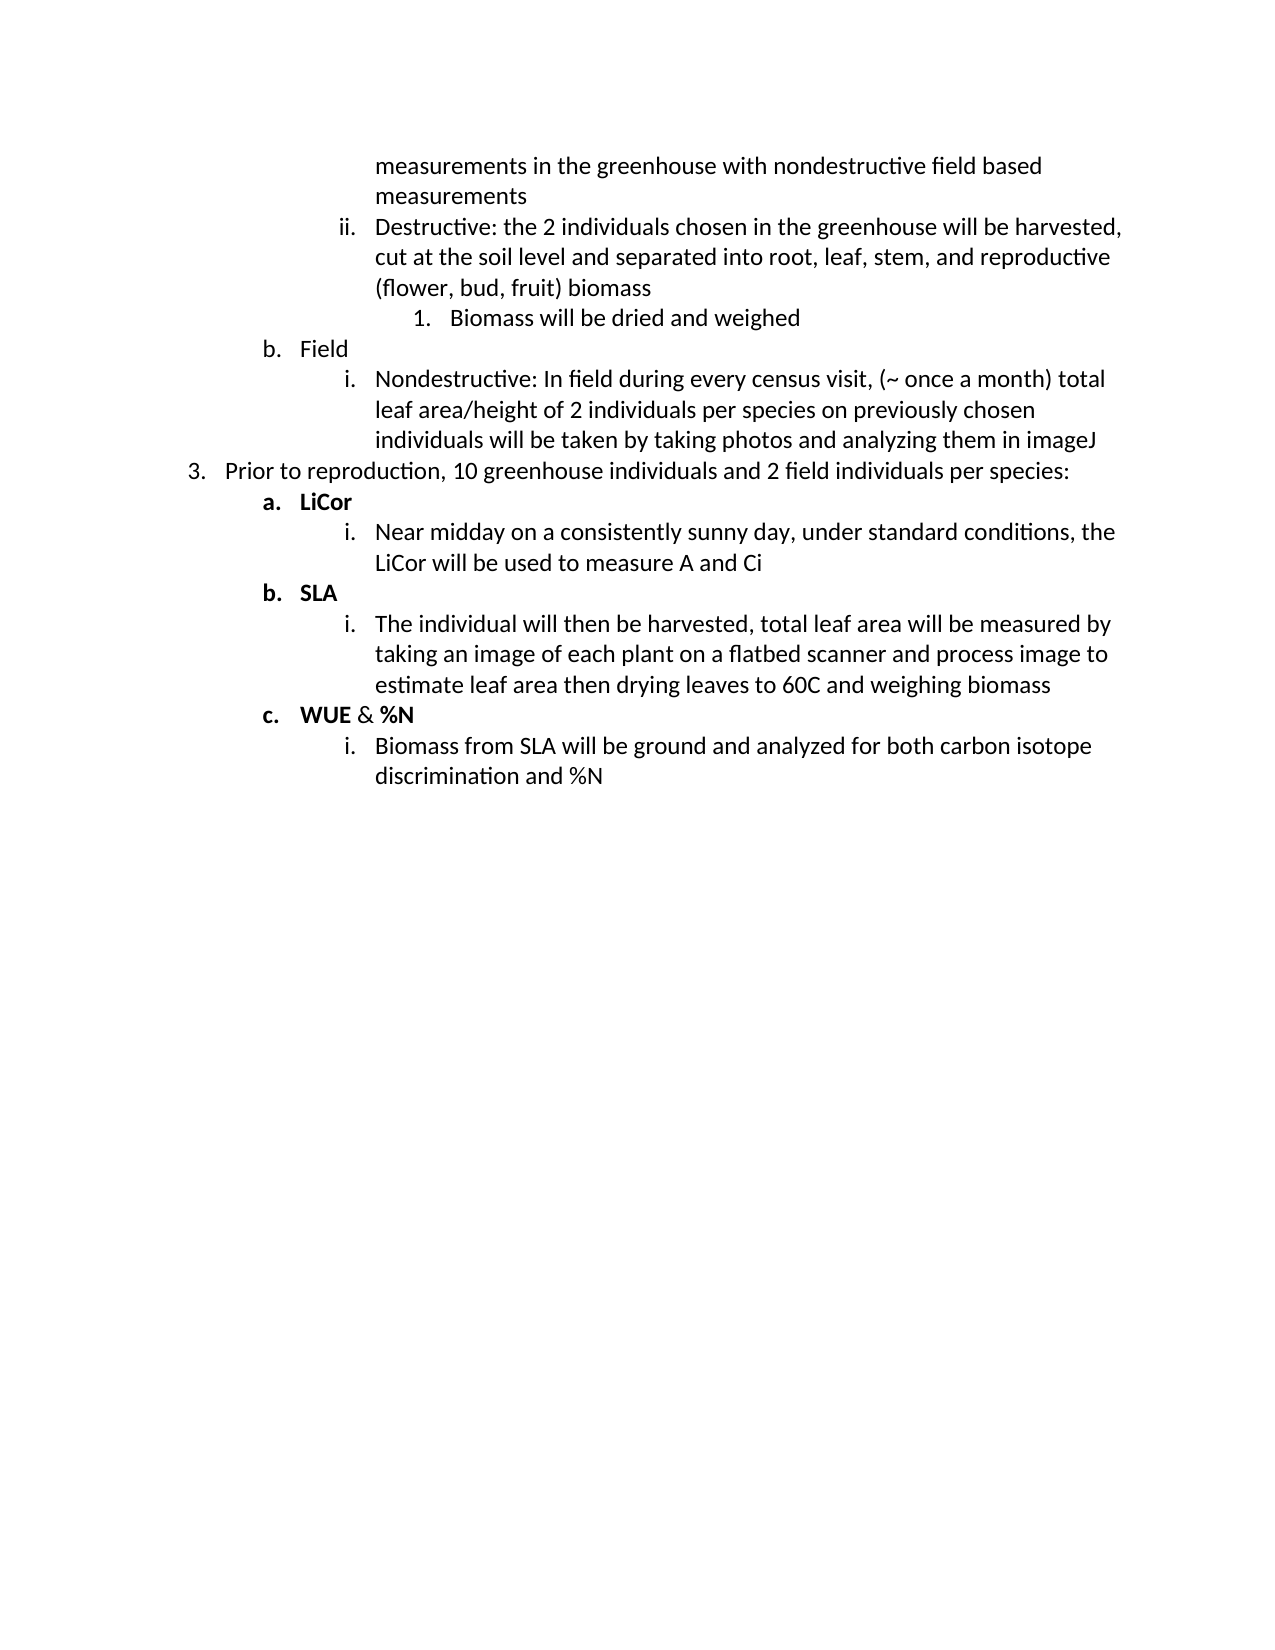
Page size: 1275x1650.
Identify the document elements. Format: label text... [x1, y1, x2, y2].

list Biomass from SLA will be ground and analyzed for both carbon isotope discrimination and %N [356, 730, 1125, 791]
list WUE & %N [262, 699, 1125, 730]
list LiCor [262, 486, 1125, 516]
list Nondestructive: In field during every census visit, (~ once a month) total leaf area/height of 2 individuals per species on previously chosen individuals will be taken by taking photos and analyzing them in imageJ [356, 364, 1125, 455]
list Near midday on a consistently sunny day, under standard conditions, the LiCor will be used to measure A and Ci [356, 516, 1125, 577]
list Destructive: the 2 individuals chosen in the greenhouse will be harvested, cut at the soil level and separated into root, leaf, stem, and reproductive (flower, bud, fruit) biomass [356, 211, 1125, 303]
list Biomass will be dried and weighed [412, 303, 1125, 333]
list SLA [262, 577, 1125, 608]
list Prior to reproduction, 10 greenhouse individuals and 2 field individuals per species: [187, 455, 1125, 486]
list Field [262, 333, 1125, 364]
list The individual will then be harvested, total leaf area will be measured by taking an image of each plant on a flatbed scanner and process image to estimate leaf area then drying leaves to 60C and weighing biomass [356, 608, 1125, 699]
